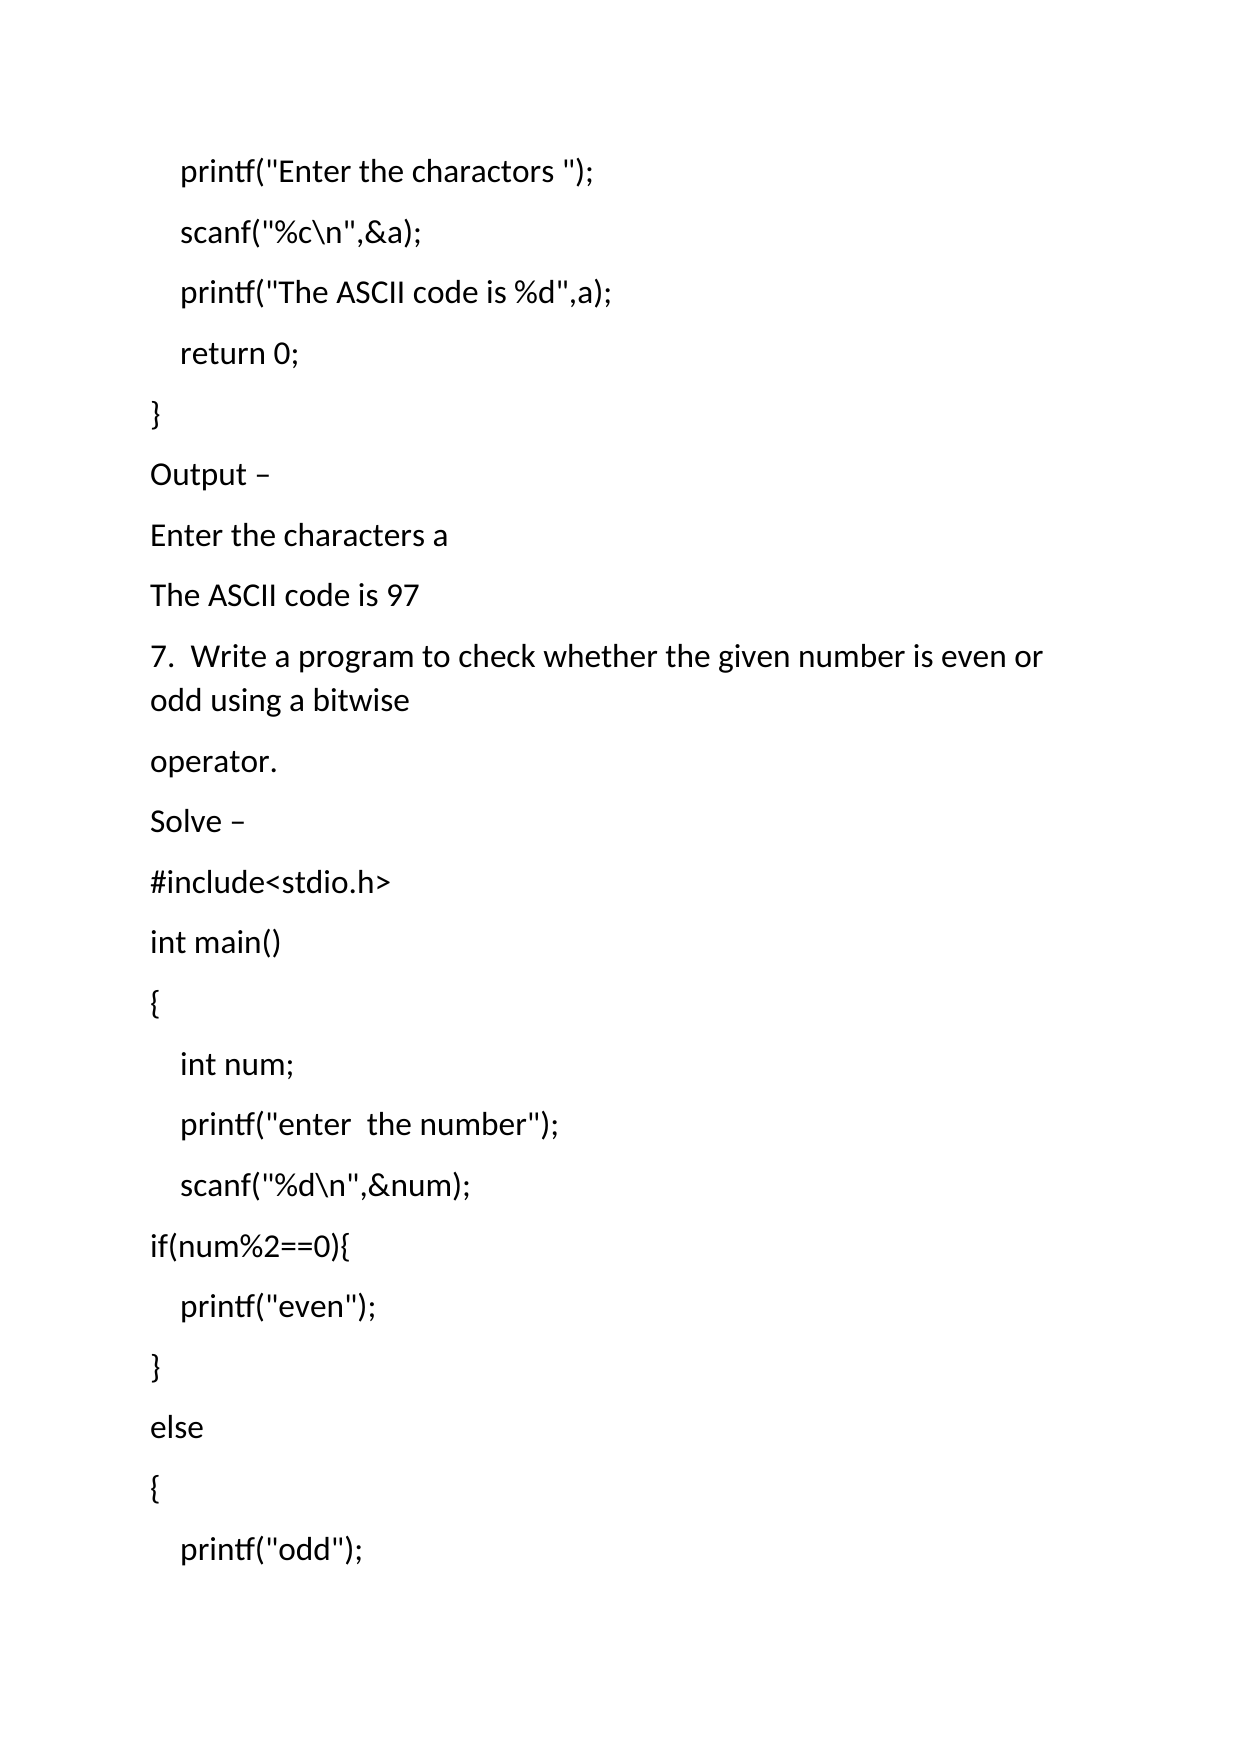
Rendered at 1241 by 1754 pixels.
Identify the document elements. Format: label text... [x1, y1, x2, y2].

text else [150, 1406, 1090, 1447]
text Solve – [150, 800, 1090, 841]
text printf("enter the number"); [150, 1103, 1090, 1144]
text } [150, 392, 1090, 433]
text int num; [150, 1043, 1090, 1083]
text } [150, 1346, 1090, 1387]
text printf("odd"); [150, 1528, 1090, 1568]
text printf("even"); [150, 1285, 1090, 1326]
text { [150, 1467, 1090, 1508]
text if(num%2==0){ [150, 1224, 1090, 1265]
text int main() [150, 921, 1090, 962]
text { [150, 982, 1090, 1023]
text Output – [150, 453, 1090, 494]
text Enter the characters a [150, 514, 1090, 554]
text printf("The ASCII code is %d",a); [150, 271, 1090, 312]
text scanf("%d\n",&num); [150, 1164, 1090, 1205]
text return 0; [150, 332, 1090, 373]
text 7. Write a program to check whether the given number is even or odd using a bitwise [150, 635, 1090, 720]
text printf("Enter the charactors "); [150, 150, 1090, 191]
text operator. [150, 739, 1090, 780]
text The ASCII code is 97 [150, 574, 1090, 615]
text #include<stdio.h> [150, 861, 1090, 902]
text scanf("%c\n",&a); [150, 211, 1090, 251]
